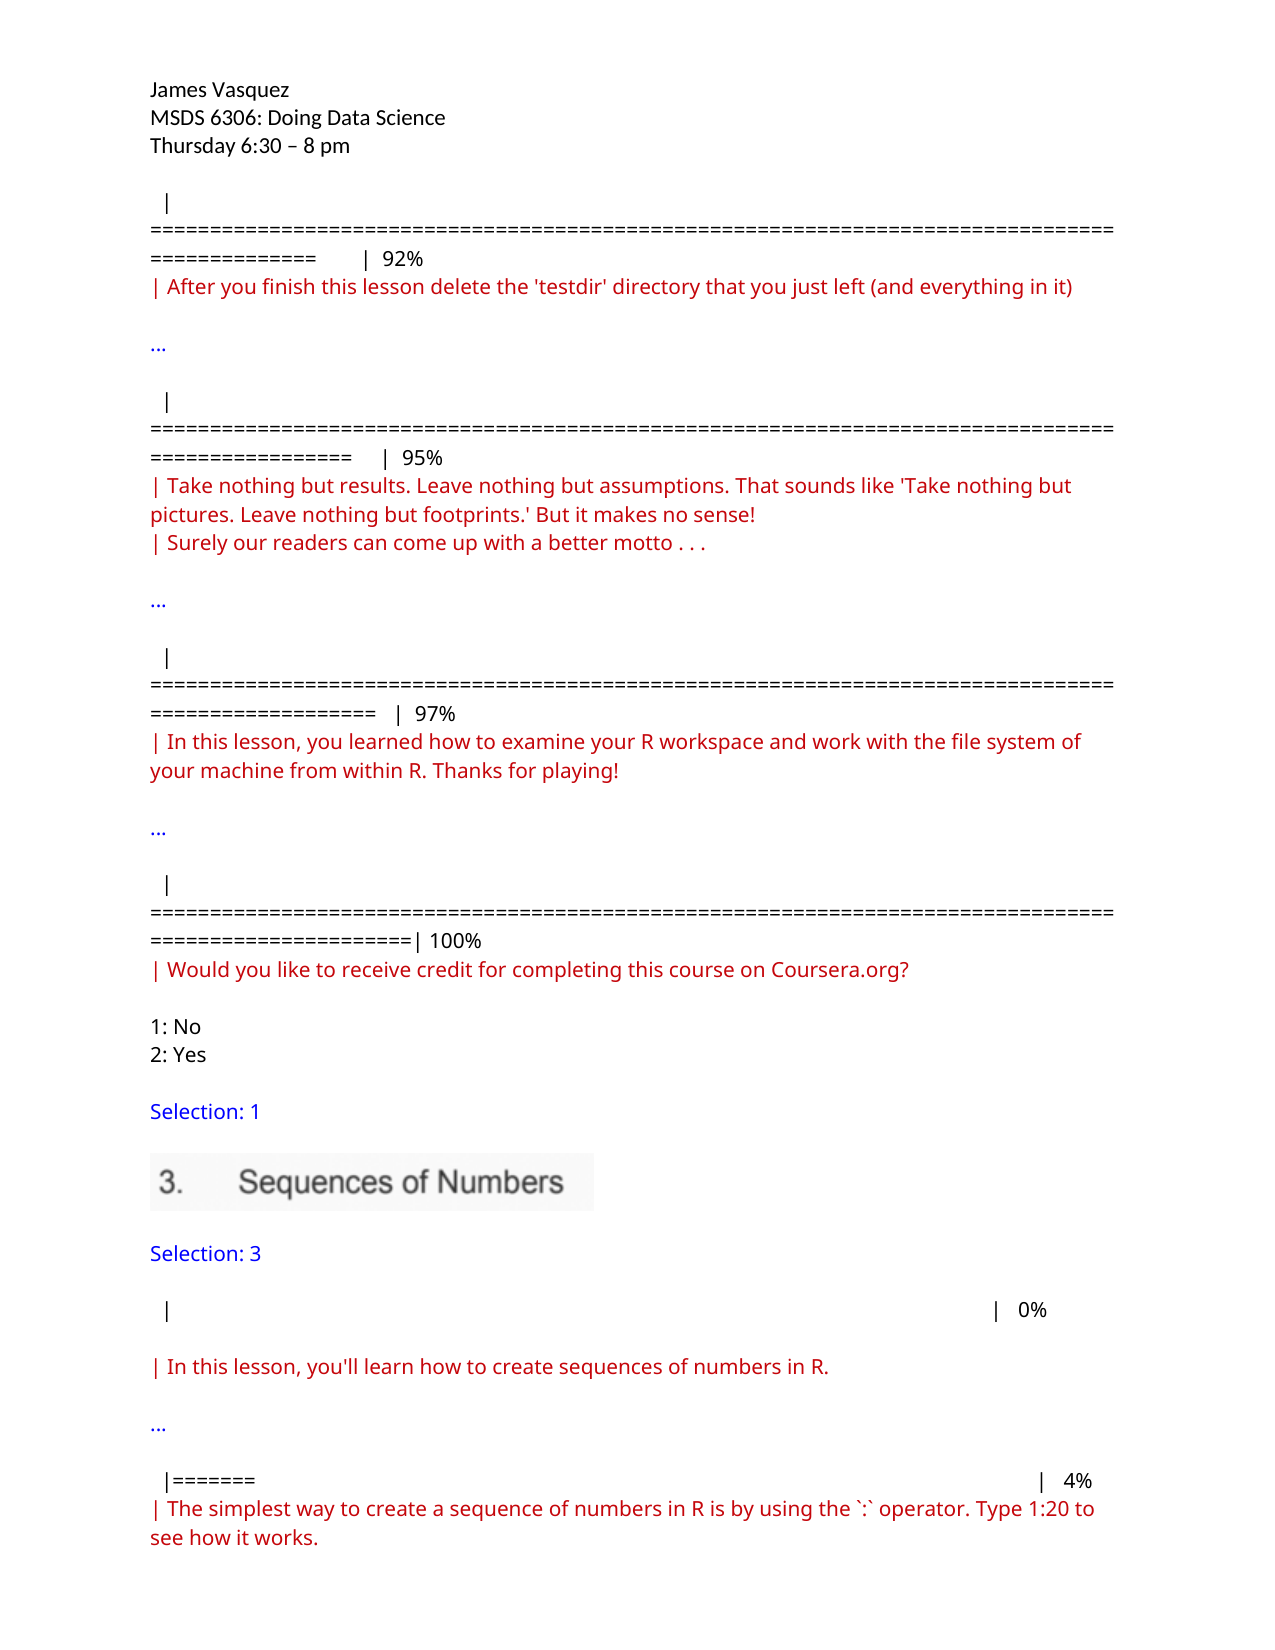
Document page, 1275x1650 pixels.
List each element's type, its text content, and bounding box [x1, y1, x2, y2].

text | In this lesson, you learned how to examine your R workspace and work with the file system of your machine from within R. Thanks for playing! [150, 727, 1125, 784]
text ... [150, 329, 1125, 358]
text Selection: 1 [150, 1097, 1125, 1126]
text |=======================================================================================================| 100% [150, 869, 1125, 955]
text 2: Yes [150, 1040, 1125, 1069]
text | Surely our readers can come up with a better motto . . . [150, 528, 1125, 557]
text 1: No [150, 1012, 1125, 1040]
text |=============================================================================================== | 92% [150, 187, 1125, 272]
text |======= | 4% [150, 1466, 1125, 1494]
text | Would you like to receive credit for completing this course on Coursera.org? [150, 955, 1125, 983]
text | In this lesson, you'll learn how to create sequences of numbers in R. [150, 1352, 1125, 1381]
text | Take nothing but results. Leave nothing but assumptions. That sounds like 'Take nothing but pictures. Leave nothing but footprints.' But it makes no sense! [150, 471, 1125, 528]
text ... [150, 813, 1125, 841]
text | After you finish this lesson delete the 'testdir' directory that you just left (and everything in it) [150, 272, 1125, 301]
text |================================================================================================== | 95% [150, 386, 1125, 471]
text ... [150, 585, 1125, 614]
text | The simplest way to create a sequence of numbers in R is by using the `:` operator. Type 1:20 to see how it works. [150, 1494, 1125, 1551]
text ... [150, 1409, 1125, 1438]
picture [150, 1153, 594, 1211]
text |==================================================================================================== | 97% [150, 642, 1125, 727]
text Selection: 3 [150, 1239, 1125, 1267]
text | | 0% [150, 1296, 1125, 1324]
